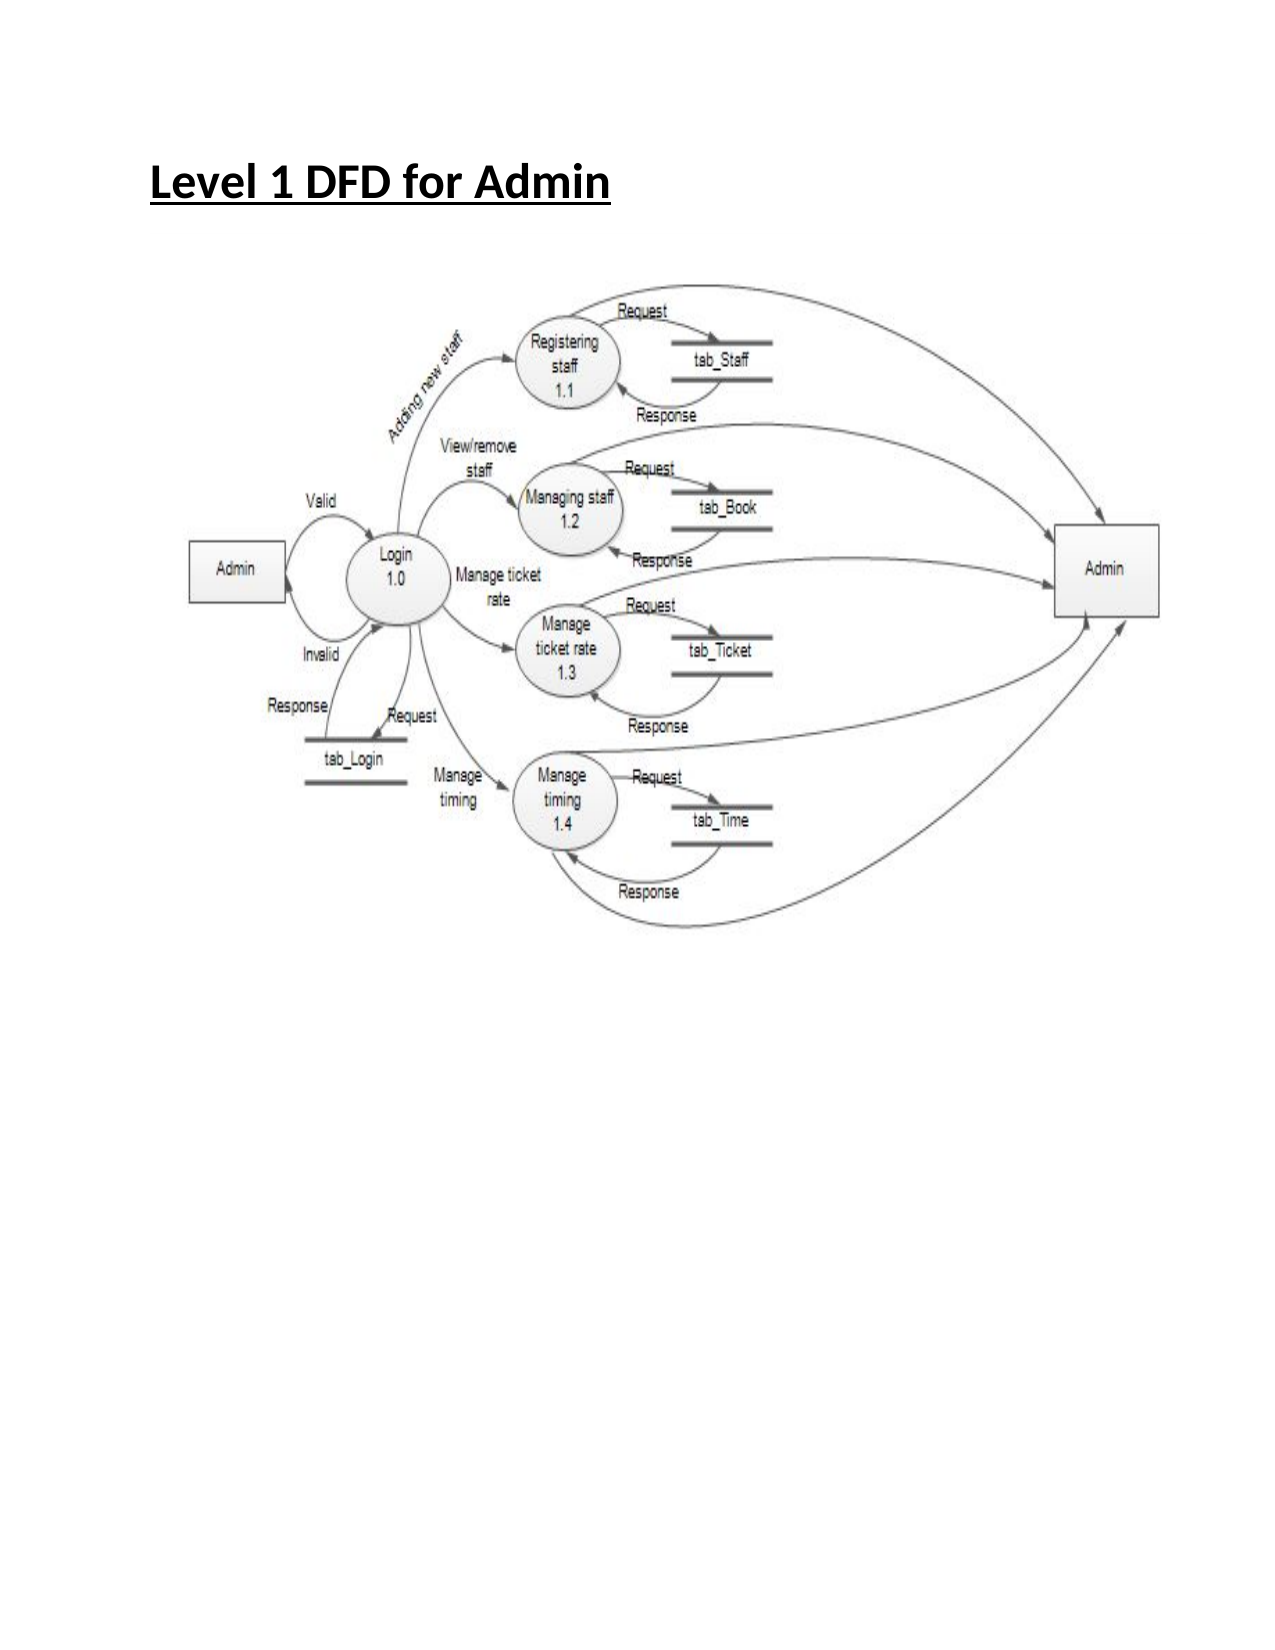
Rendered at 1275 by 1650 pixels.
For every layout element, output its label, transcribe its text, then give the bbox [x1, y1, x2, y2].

text Level 1 DFD for Admin [150, 150, 1125, 211]
picture [150, 232, 1207, 960]
